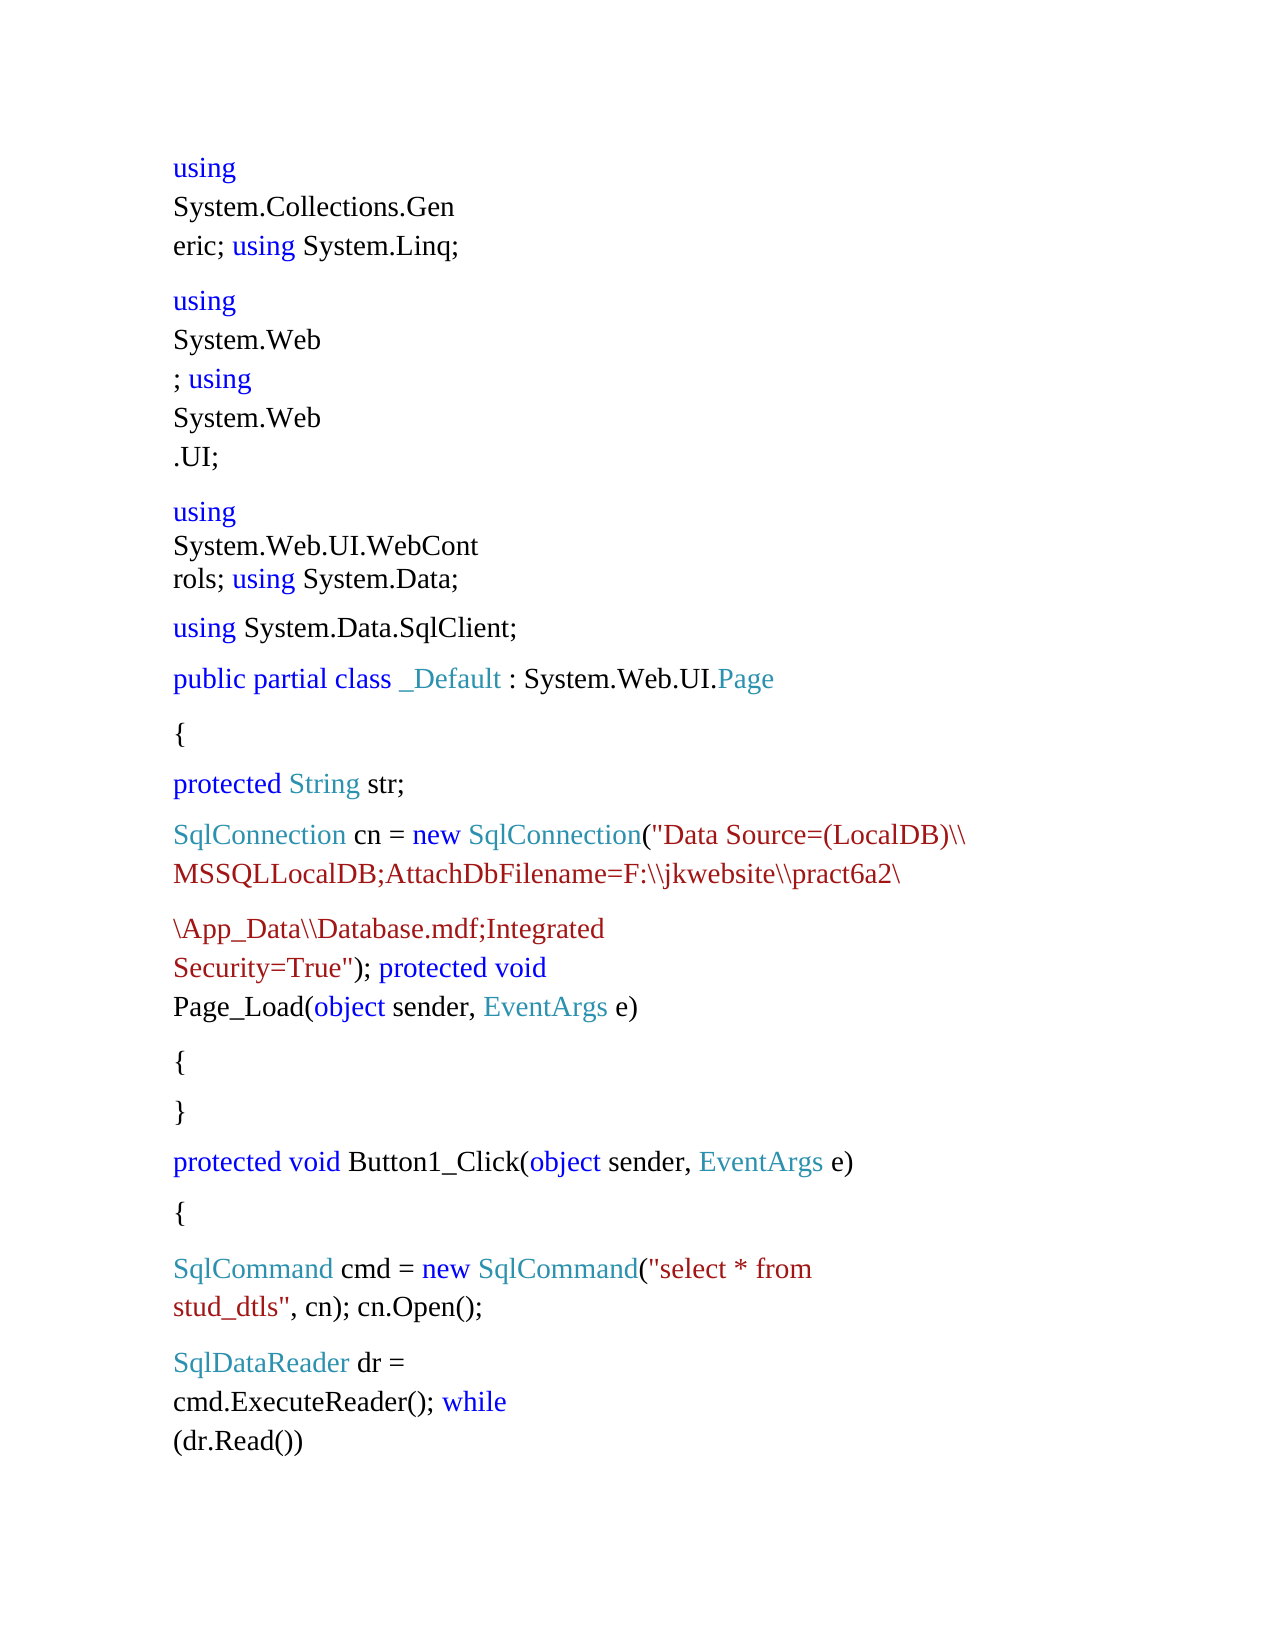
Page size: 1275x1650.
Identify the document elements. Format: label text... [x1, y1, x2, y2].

text SqlDataReader dr = cmd.ExecuteReader(); while (dr.Read()) [173, 1345, 559, 1456]
text { [173, 717, 1125, 750]
text { [173, 1195, 1125, 1229]
text using System.Web.UI.WebControls; using System.Data; [173, 494, 485, 595]
text { [173, 1045, 1125, 1078]
text using System.Collections.Generic; using System.Linq; [173, 150, 463, 261]
text SqlCommand cmd = new SqlCommand("select * from stud_dtls", cn); cn.Open(); [173, 1251, 882, 1323]
text using System.Web; using System.Web.UI; [173, 283, 322, 472]
text using System.Data.SqlClient; [173, 611, 1125, 644]
text SqlConnection cn = new SqlConnection("Data Source=(LocalDB)\\MSSQLLocalDB;AttachDbFilename=F:\\jkwebsite\\pract6a2\ [173, 817, 1125, 889]
text protected void Button1_Click(object sender, EventArgs e) [173, 1145, 1125, 1178]
text public partial class _Default : System.Web.UI.Page [173, 661, 1125, 695]
text } [173, 1095, 1125, 1128]
text protected String str; [173, 767, 1125, 800]
text \App_Data\\Database.mdf;Integrated Security=True"); protected void Page_Load(object sender, EventArgs e) [173, 911, 715, 1023]
